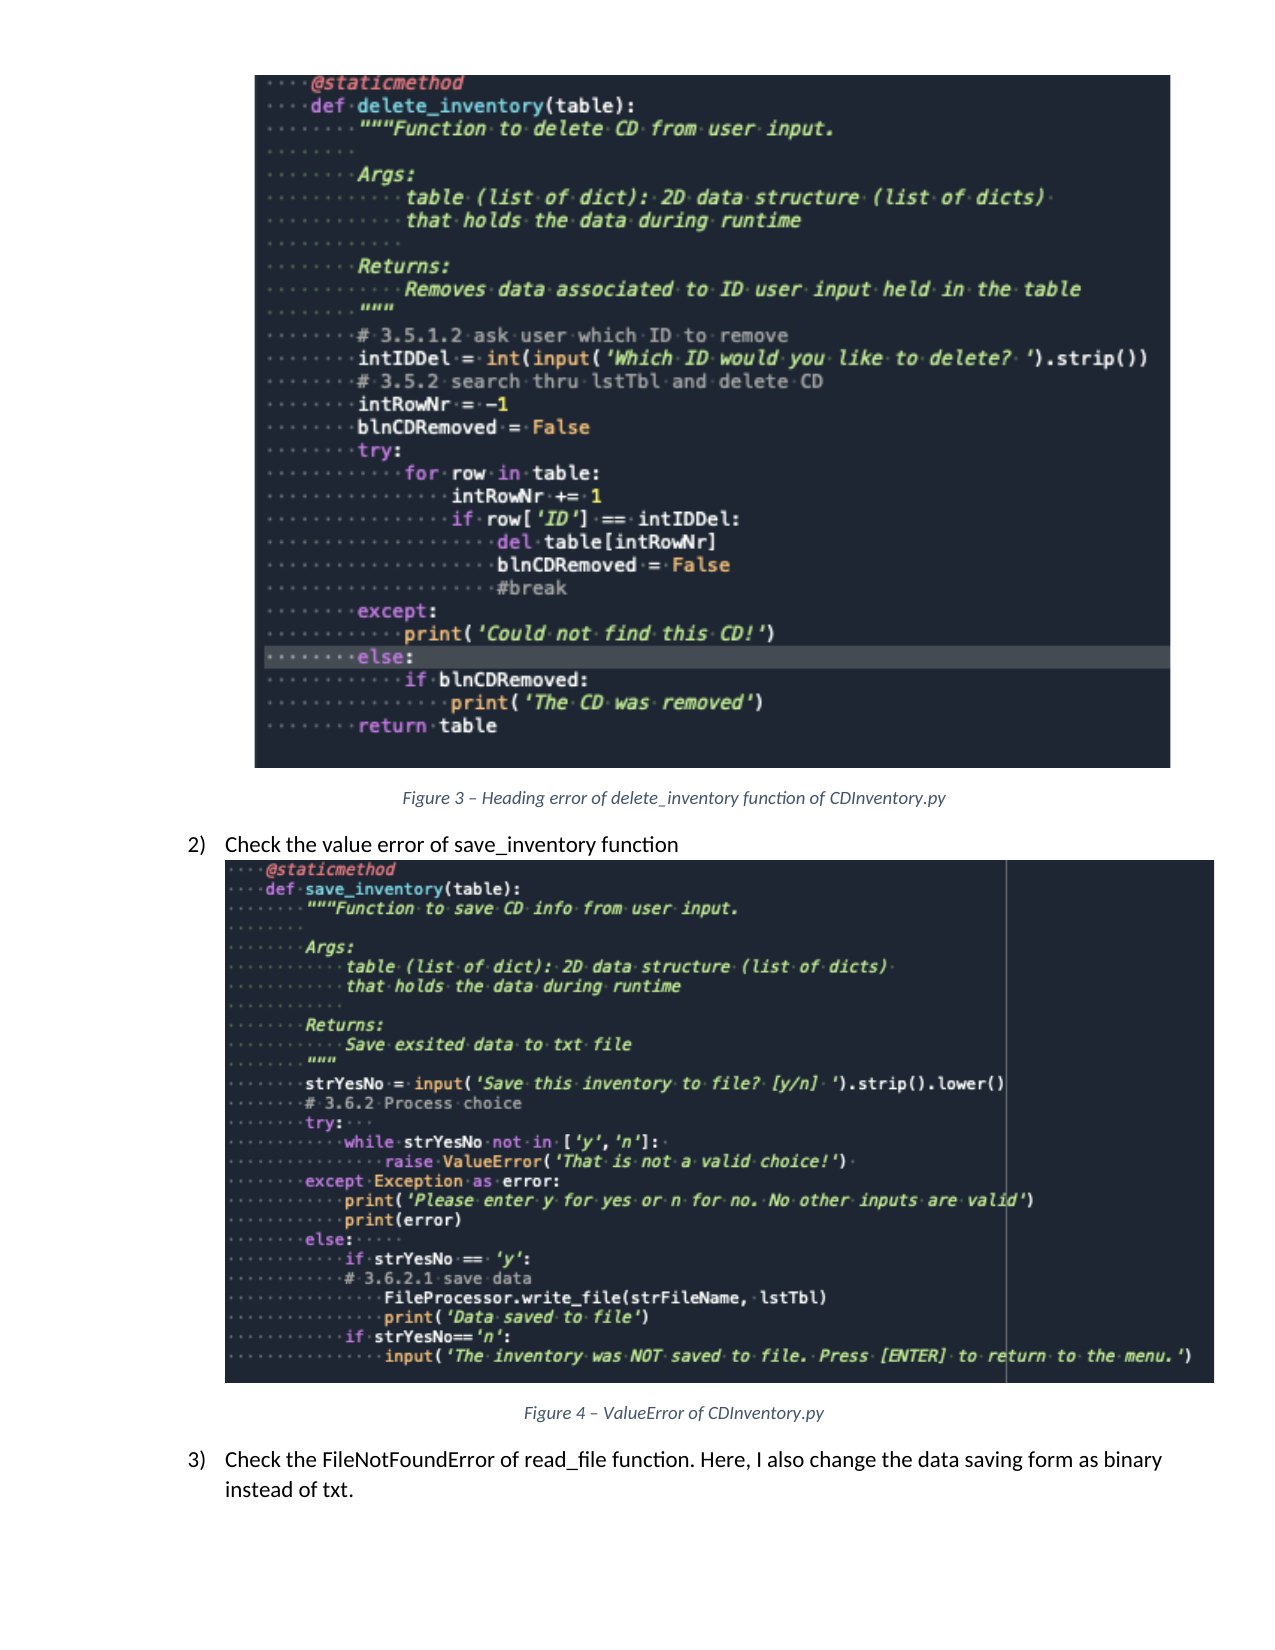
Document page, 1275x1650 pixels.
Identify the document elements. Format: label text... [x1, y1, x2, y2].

picture [254, 75, 1171, 768]
list Check the FileNotFoundError of read_file function. Here, I also change the data saving form as binary instead of txt. [187, 1445, 1200, 1503]
text Figure 3 – Heading error of delete_inventory function of CDInventory.py [150, 786, 1200, 809]
picture [225, 860, 1215, 1383]
text Figure 4 – ValueError of CDInventory.py [150, 1401, 1200, 1424]
list Check the value error of save_inventory function [187, 830, 1200, 858]
